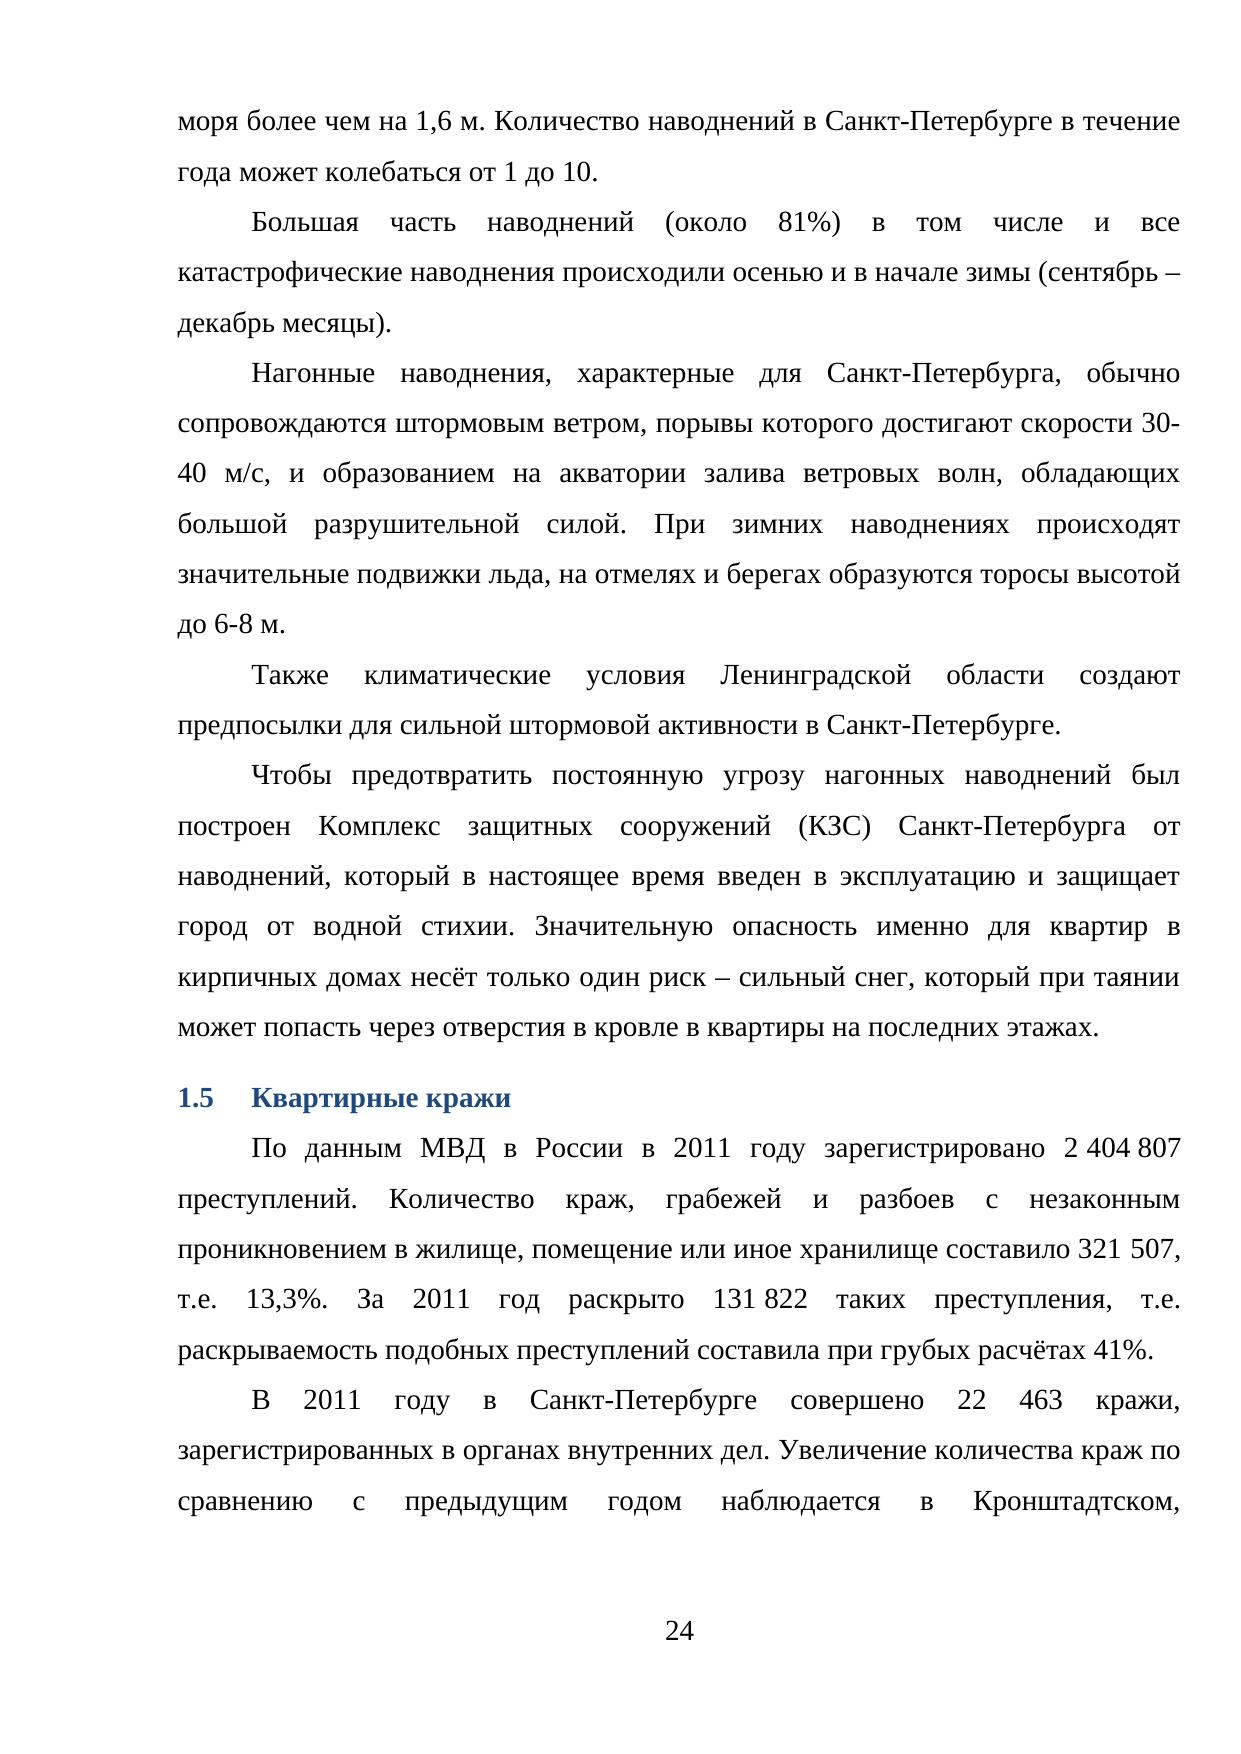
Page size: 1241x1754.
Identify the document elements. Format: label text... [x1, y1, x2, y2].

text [177, 1382, 1181, 1516]
text Также климатические условия Ленинградской области создают предпосылки для сильной штормовой активности в Санкт-Петербурге. [177, 657, 1181, 741]
text Большая часть наводнений (около 81%) в том числе и все катастрофические наводнения происходили осенью и в начале зимы (сентябрь – декабрь месяцы). [177, 204, 1181, 338]
subtitle Квартирные кражи [177, 1080, 1181, 1114]
text Чтобы предотвратить постоянную угрозу нагонных наводнений был построен Комплекс защитных сооружений (КЗС) Санкт-Петербурга от наводнений, который в настоящее время введен в эксплуатацию и защищает город от водной стихии. Значительную опасность именно для квартир в кирпичных домах несёт только один риск – сильный снег, который при таянии может попасть через отверстия в кровле в квартиры на последних этажах. [177, 757, 1181, 1043]
text По данным МВД в России в 2011 году зарегистрировано 2 404 807 преступлений. Количество краж, грабежей и разбоев с незаконным проникновением в жилище, помещение или иное хранилище составило 321 507, т.е. 13,3%. За 2011 год раскрыто 131 822 таких преступления, т.е. раскрываемость подобных преступлений составила при грубых расчётах 41%. [177, 1131, 1181, 1365]
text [177, 103, 1181, 187]
text Нагонные наводнения, характерные для Санкт-Петербурга, обычно сопровождаются штормовым ветром, порывы которого достигают скорости 30-40 м/с, и образованием на акватории залива ветровых волн, обладающих большой разрушительной силой. При зимних наводнениях происходят значительные подвижки льда, на отмелях и берегах образуются торосы высотой до 6-8 м. [177, 355, 1181, 640]
